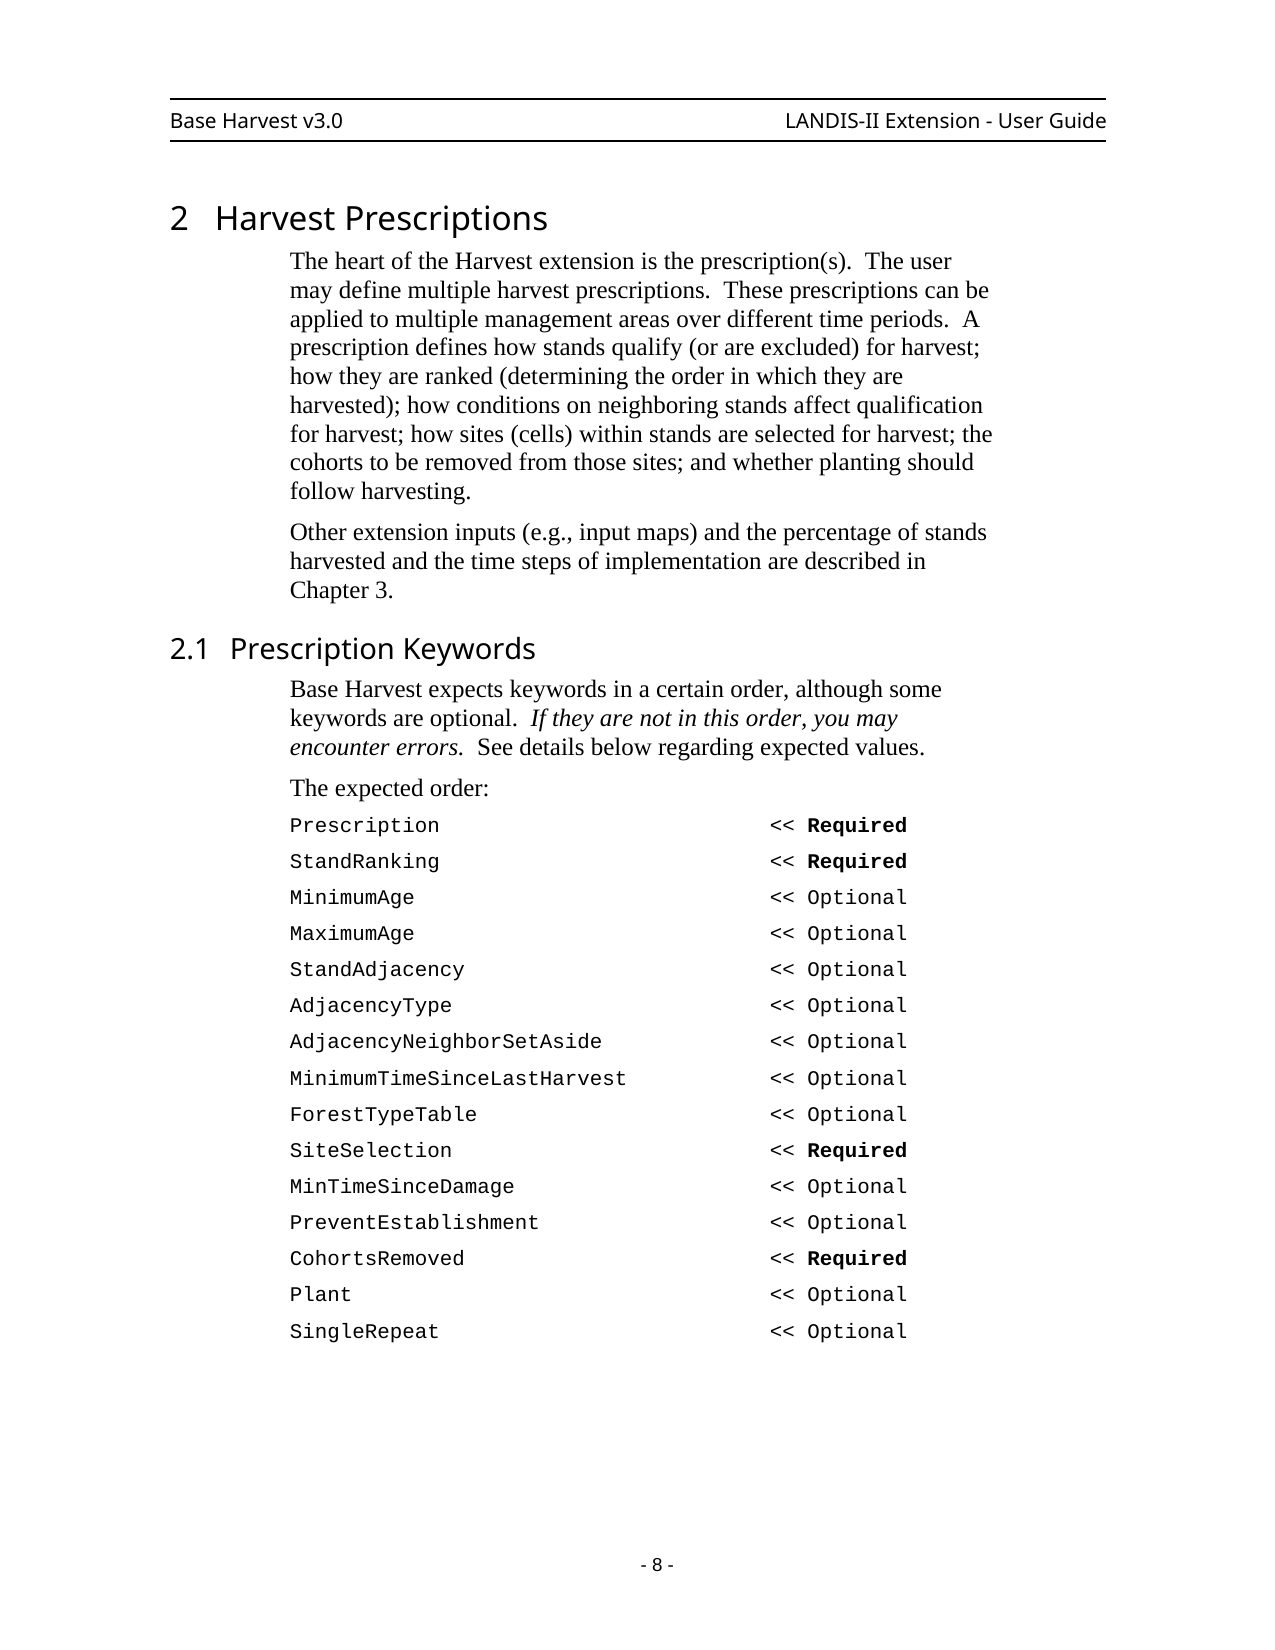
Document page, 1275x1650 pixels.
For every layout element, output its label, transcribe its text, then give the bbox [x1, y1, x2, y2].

text MaximumAge << Optional [289, 923, 1001, 947]
text The expected order: [289, 773, 1001, 802]
text MinimumTimeSinceLastHarvest << Optional [289, 1068, 1001, 1091]
text MinTimeSinceDamage << Optional [289, 1176, 1001, 1200]
text Base Harvest expects keywords in a certain order, although some keywords are optional. If they are not in this order, you may encounter errors. See details below regarding expected values. [289, 674, 1001, 761]
subtitle Prescription Keywords [169, 629, 1106, 668]
text MinimumAge << Optional [289, 887, 1001, 911]
text SingleRepeat << Optional [289, 1321, 1001, 1344]
text StandAdjacency << Optional [289, 959, 1001, 983]
text Prescription << Required [289, 814, 1001, 838]
text SiteSelection << Required [289, 1140, 1001, 1163]
text ForestTypeTable << Optional [289, 1104, 1001, 1127]
text Other extension inputs (e.g., input maps) and the percentage of stands harvested and the time steps of implementation are described in Chapter 3. [289, 517, 1001, 604]
text The heart of the Harvest extension is the prescription(s). The user may define multiple harvest prescriptions. These prescriptions can be applied to multiple management areas over different time periods. A prescription defines how stands qualify (or are excluded) for harvest; how they are ranked (determining the order in which they are harvested); how conditions on neighboring stands affect qualification for harvest; how sites (cells) within stands are selected for harvest; the cohorts to be removed from those sites; and whether planting should follow harvesting. [289, 246, 1001, 505]
subtitle Harvest Prescriptions [169, 194, 1106, 240]
text AdjacencyNeighborSetAside << Optional [289, 1031, 1001, 1055]
text StandRanking << Required [289, 851, 1001, 874]
text Plant << Optional [289, 1284, 1001, 1308]
text AdjacencyType << Optional [289, 995, 1001, 1019]
text CohortsRemoved << Required [289, 1248, 1001, 1272]
text PreventEstablishment << Optional [289, 1212, 1001, 1236]
